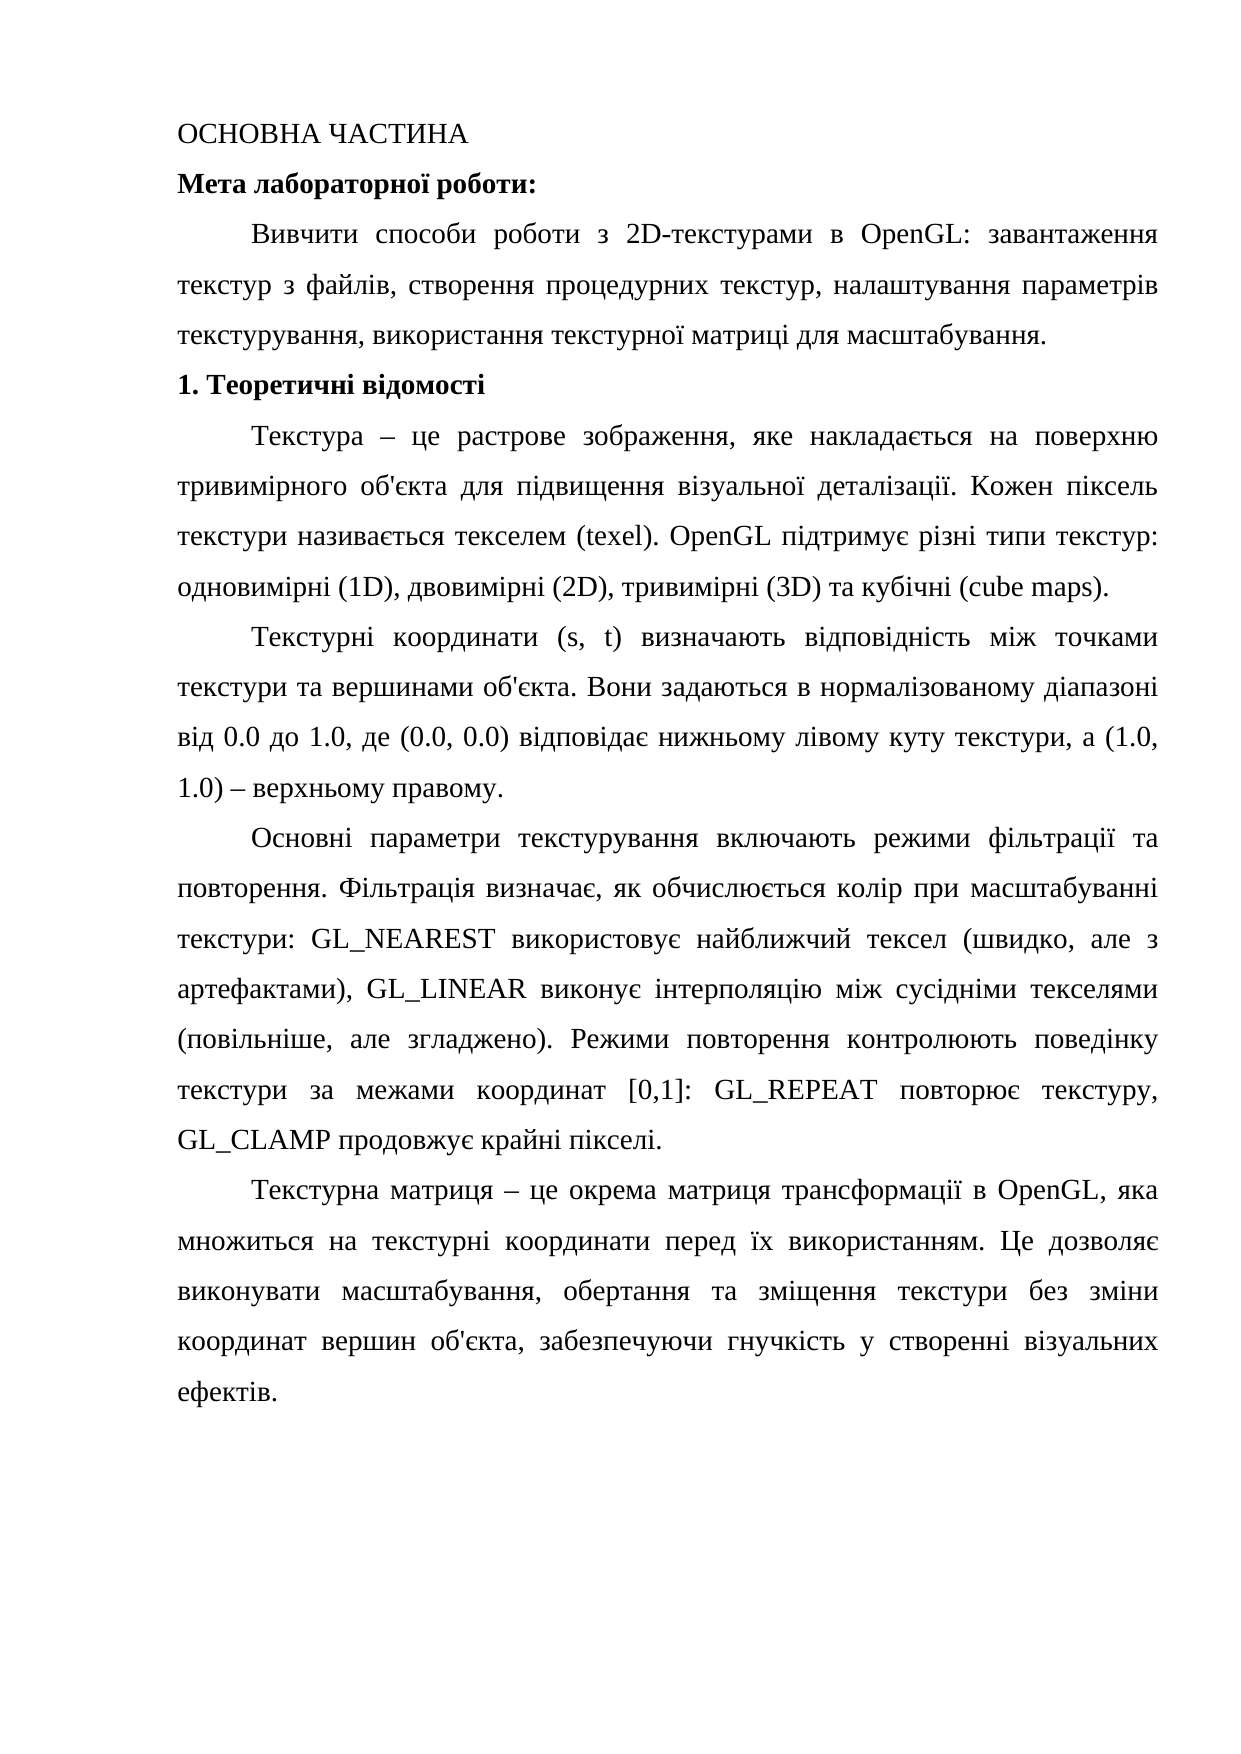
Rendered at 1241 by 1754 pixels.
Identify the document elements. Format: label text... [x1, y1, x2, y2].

text Основні параметри текстурування включають режими фільтрації та повторення. Фільтрація визначає, як обчислюється колір при масштабуванні текстури: GL_NEAREST використовує найближчий тексел (швидко, але з артефактами), GL_LINEAR виконує інтерполяцію між сусідніми текселями (повільніше, але згладжено). Режими повторення контролюють поведінку текстури за межами координат [0,1]: GL_REPEAT повторює текстуру, GL_CLAMP продовжує крайні пікселі. [177, 820, 1159, 1156]
text Текстурні координати (s, t) визначають відповідність між точками текстури та вершинами об'єкта. Вони задаються в нормалізованому діапазоні від 0.0 до 1.0, де (0.0, 0.0) відповідає нижньому лівому куту текстури, а (1.0, 1.0) – верхньому правому. [177, 619, 1159, 803]
text Текстурна матриця – це окрема матриця трансформації в OpenGL, яка множиться на текстурні координати перед їх використанням. Це дозволяє виконувати масштабування, обертання та зміщення текстури без зміни координат вершин об'єкта, забезпечуючи гнучкість у створенні візуальних ефектів. [177, 1172, 1159, 1407]
text ОСНОВНА ЧАСТИНА [177, 116, 1159, 149]
text Текстура – це растрове зображення, яке накладається на поверхню тривимірного об'єкта для підвищення візуальної деталізації. Кожен піксель текстури називається текселем (texel). OpenGL підтримує різні типи текстур: одновимірні (1D), двовимірні (2D), тривимірні (3D) та кубічні (cube maps). [177, 418, 1159, 602]
text Вивчити способи роботи з 2D-текстурами в OpenGL: завантаження текстур з файлів, створення процедурних текстур, налаштування параметрів текстурування, використання текстурної матриці для масштабування. [177, 216, 1159, 351]
text Мета лабораторної роботи: [177, 166, 1159, 200]
text 1. Теоретичні відомості [177, 367, 1159, 401]
